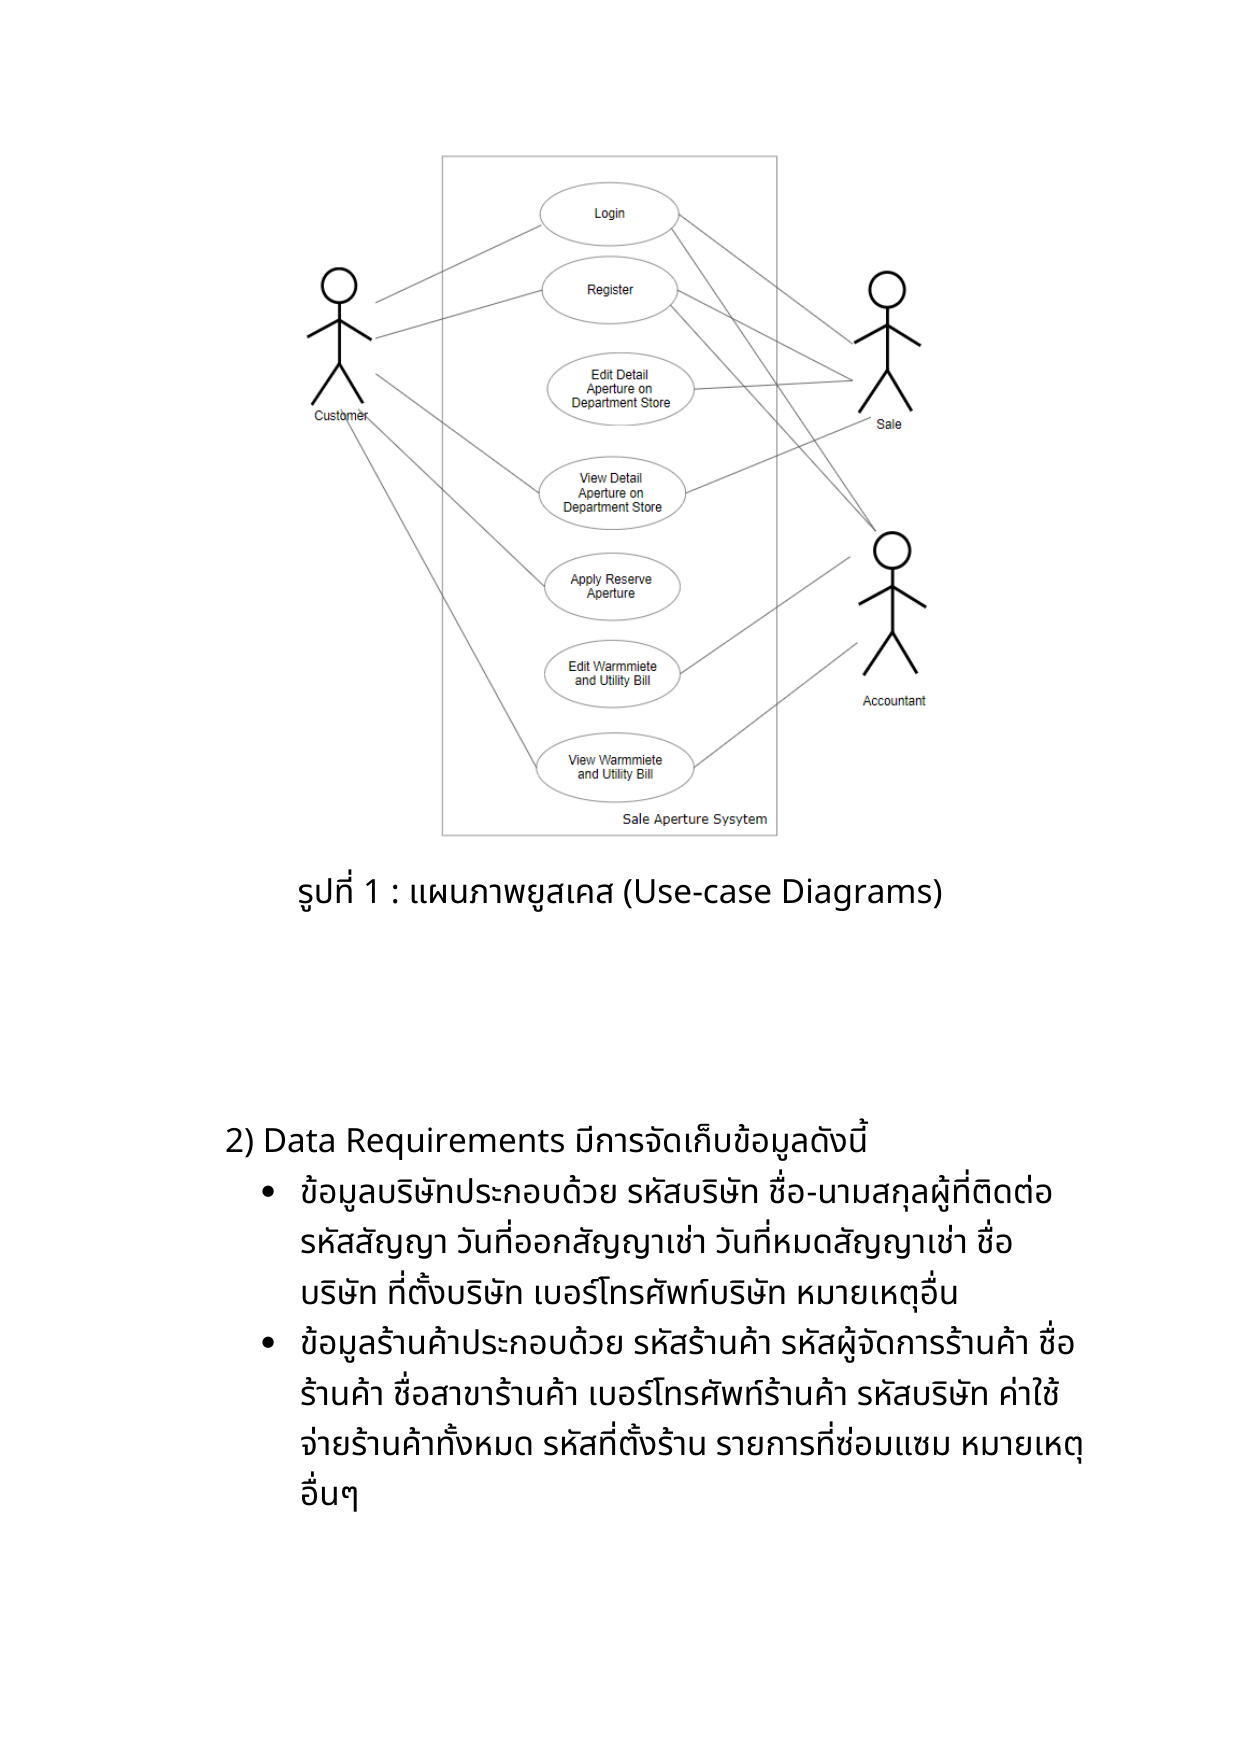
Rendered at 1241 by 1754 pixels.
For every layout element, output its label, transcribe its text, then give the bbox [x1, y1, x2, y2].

list ข้อมูลร้านค้าประกอบด้วย รหัสร้านค้า รหัสผู้จัดการร้านค้า ชื่อร้านค้า ชื่อสาขาร้านค้า เบอร์โทรศัพท์ร้านค้า รหัสบริษัท ค่าใช้จ่ายร้านค้าทั้งหมด รหัสที่ตั้งร้าน รายการที่ซ่อมแซม หมายเหตุอื่นๆ [262, 1319, 1090, 1521]
text รูปที่ 1 : แผนภาพยูสเคส (Use-case Diagrams) [150, 868, 1090, 918]
text 2) Data Requirements มีการจัดเก็บข้อมูลดังนี้ [150, 1117, 1090, 1168]
list ข้อมูลบริษัทประกอบด้วย รหัสบริษัท ชื่อ-นามสกุลผู้ที่ติดต่อ รหัสสัญญา วันที่ออกสัญญาเช่า วันที่หมดสัญญาเช่า ชื่อบริษัท ที่ตั้งบริษัท เบอร์โทรศัพท์บริษัท หมายเหตุอื่น [262, 1168, 1090, 1319]
picture [297, 150, 943, 840]
